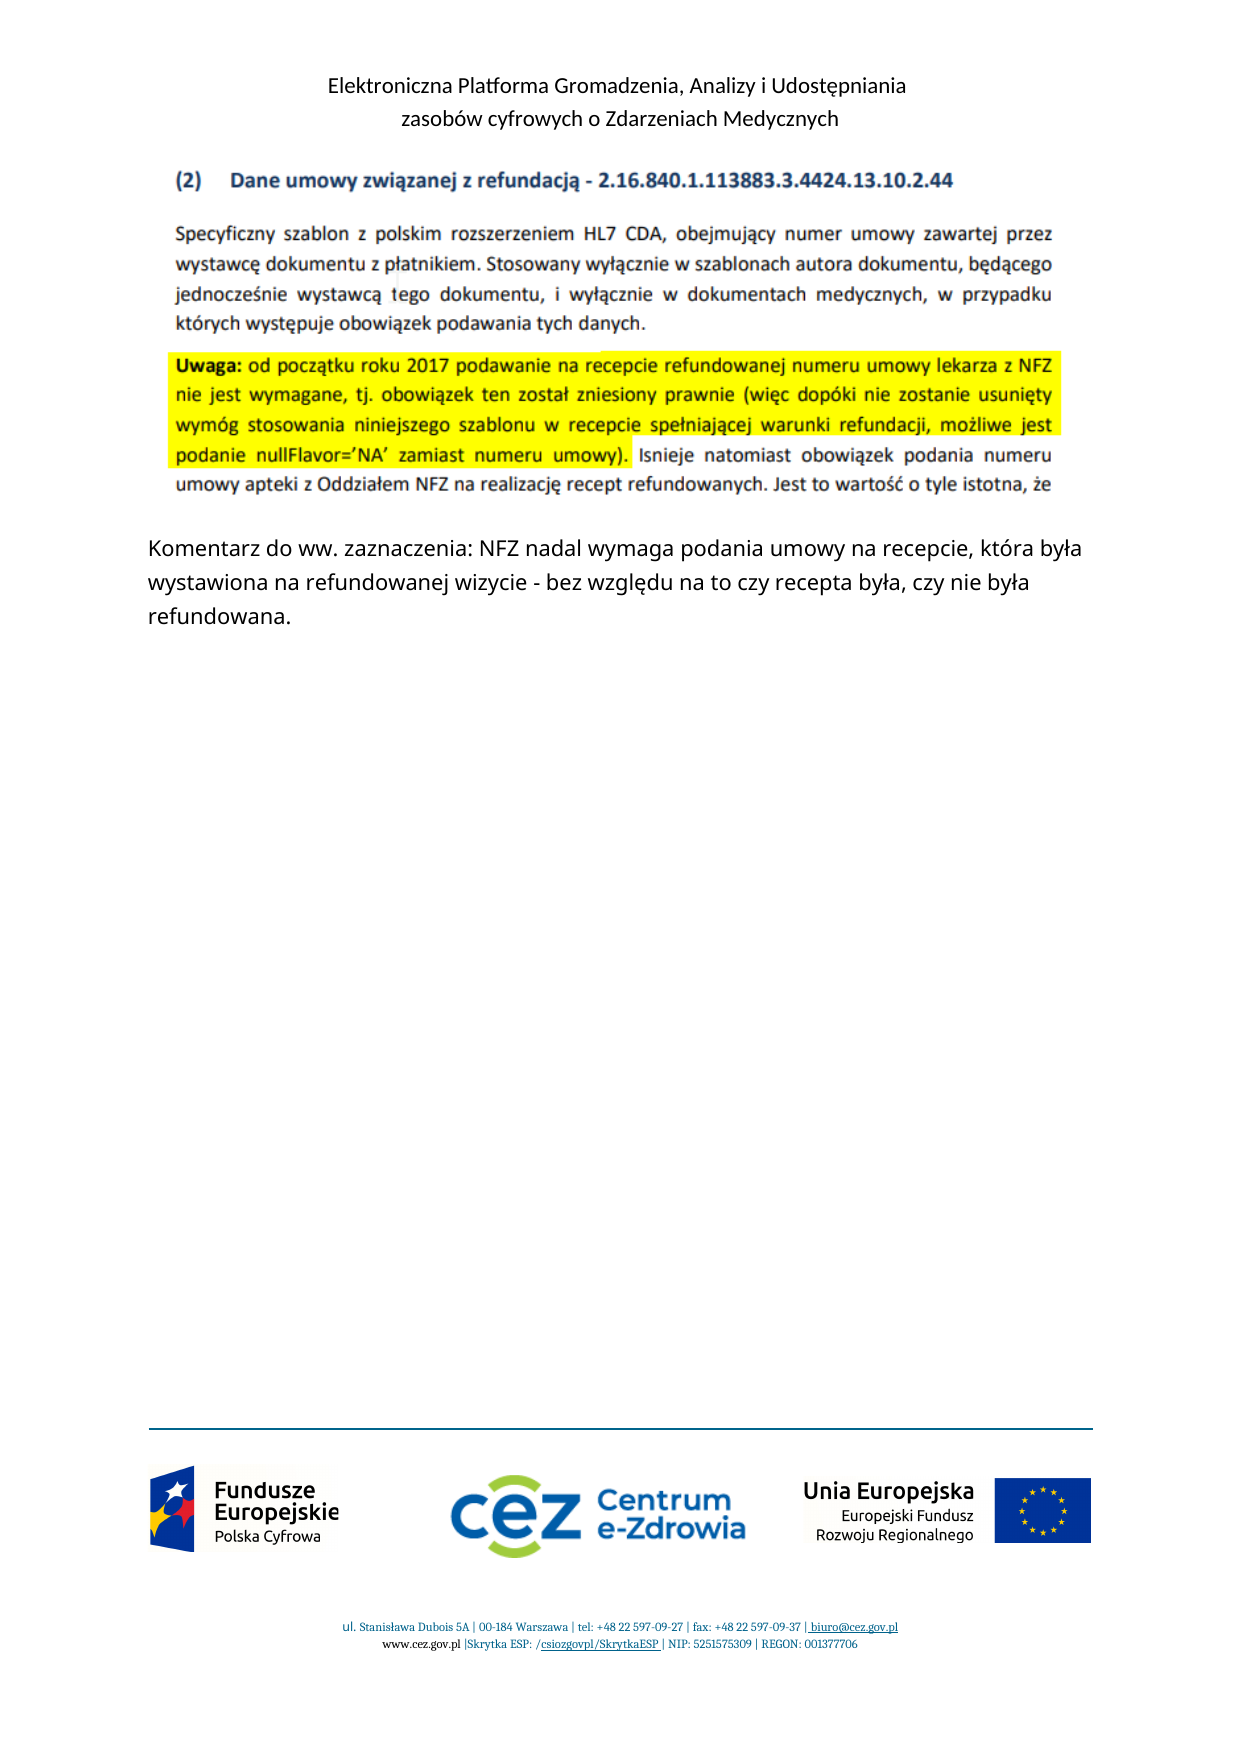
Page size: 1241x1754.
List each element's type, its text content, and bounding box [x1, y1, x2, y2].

picture [447, 1474, 749, 1558]
picture [779, 1623, 785, 1631]
picture [811, 1640, 821, 1648]
picture [805, 1640, 810, 1648]
picture [456, 1623, 461, 1631]
picture [401, 1625, 413, 1631]
picture [783, 1640, 797, 1648]
picture [624, 1639, 638, 1648]
picture [839, 1640, 844, 1648]
picture [365, 1624, 373, 1631]
picture [606, 1639, 611, 1648]
picture [473, 1639, 480, 1648]
picture [541, 1642, 554, 1648]
picture [721, 1623, 727, 1631]
picture [772, 1623, 778, 1631]
picture [668, 1640, 676, 1648]
picture [662, 1623, 667, 1631]
picture [510, 1640, 521, 1648]
picture [803, 1476, 1091, 1543]
picture [382, 1625, 390, 1631]
picture [561, 1641, 572, 1649]
picture [740, 1640, 749, 1648]
picture [765, 1640, 775, 1648]
picture [888, 1625, 895, 1631]
picture [532, 1625, 542, 1631]
picture [479, 1623, 485, 1631]
picture [757, 1623, 767, 1631]
picture [839, 1623, 848, 1631]
picture [343, 1624, 349, 1631]
picture [147, 1464, 339, 1552]
picture [711, 1642, 720, 1648]
picture [868, 1624, 879, 1631]
picture [639, 1623, 645, 1631]
picture [850, 1625, 859, 1631]
picture [827, 1625, 838, 1631]
picture [845, 1640, 857, 1648]
picture [417, 1623, 423, 1631]
picture [833, 1640, 838, 1648]
picture [789, 1623, 794, 1631]
picture [554, 1625, 567, 1631]
picture [633, 1623, 638, 1631]
picture [536, 1640, 540, 1650]
picture [445, 1625, 453, 1631]
picture [486, 1623, 491, 1631]
picture [681, 1640, 687, 1648]
picture [646, 1640, 656, 1648]
picture [655, 1623, 661, 1631]
picture [603, 1623, 615, 1631]
picture [147, 148, 1089, 529]
picture [542, 1625, 552, 1631]
